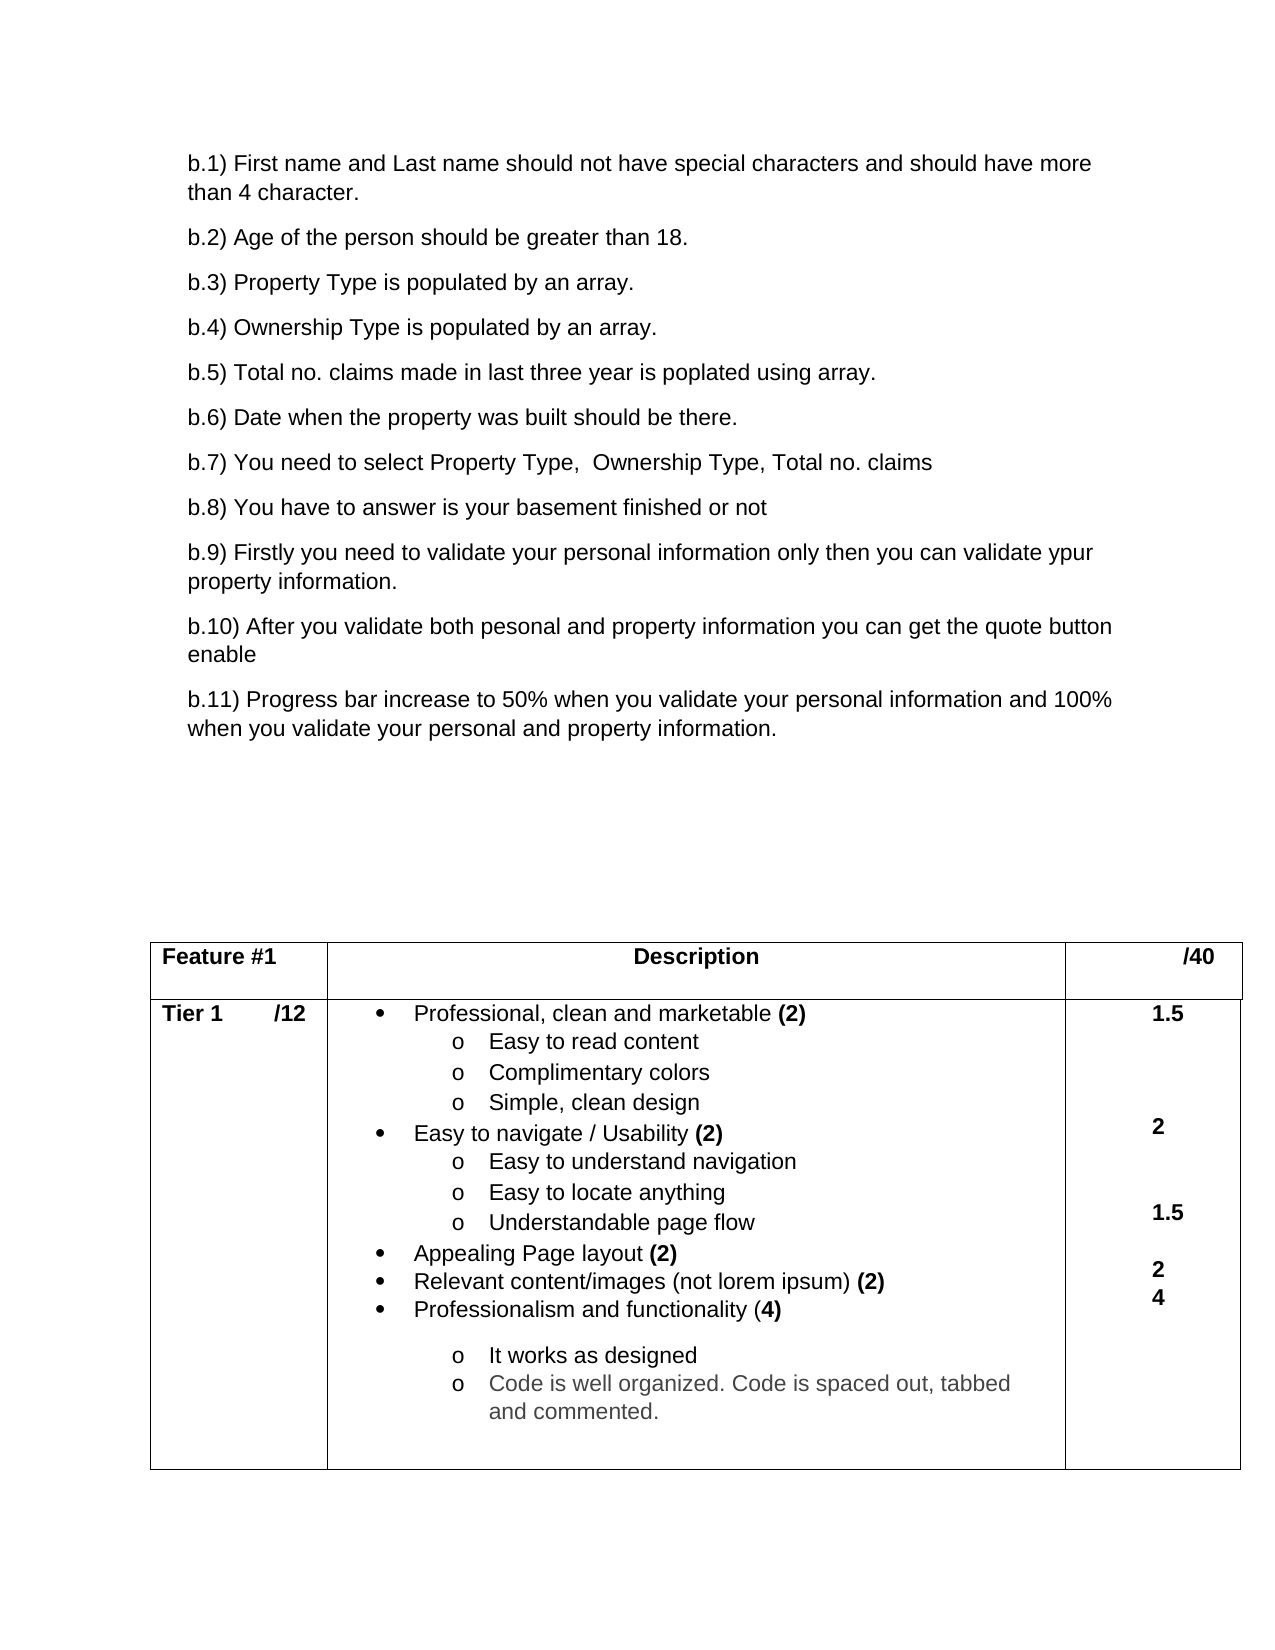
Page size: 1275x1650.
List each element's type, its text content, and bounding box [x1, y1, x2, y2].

text b.4) Ownership Type is populated by an array. [187, 314, 1125, 340]
text b.2) Age of the person should be greater than 18. [187, 223, 1125, 250]
text b.6) Date when the property was built should be there. [187, 404, 1125, 430]
table_header /40 [1066, 943, 1242, 998]
table_cell Professional, clean and marketable (2) Easy to read content Complimentary colors Simple, clean design Easy to navigate / Usability (2) Easy to understand navigation Easy to locate anything Understandable page flow Appealing Page layout (2) Relevant content/images (not lorem ipsum) (2) Professionalism and functionality (4) It works as designed Code is well organized. Code is spaced out, tabbed and commented. [328, 1000, 1065, 1469]
table_cell Tier 1 /12 [151, 1000, 327, 1469]
text b.7) You need to select Property Type, Ownership Type, Total no. claims [187, 449, 1125, 475]
text b.9) Firstly you need to validate your personal information only then you can validate ypur property information. [187, 539, 1125, 594]
text b.5) Total no. claims made in last three year is poplated using array. [187, 359, 1125, 385]
table_cell 1.5 2 1.5 2 4 [1066, 1000, 1240, 1469]
table_header Feature #1 [151, 943, 327, 998]
text b.8) You have to answer is your basement finished or not [187, 494, 1125, 521]
text b.10) After you validate both pesonal and property information you can get the quote button enable [187, 613, 1125, 668]
text b.11) Progress bar increase to 50% when you validate your personal information and 100% when you validate your personal and property information. [187, 686, 1125, 741]
text b.1) First name and Last name should not have special characters and should have more than 4 character. [187, 150, 1125, 205]
text b.3) Property Type is populated by an array. [187, 269, 1125, 295]
table_header Description [328, 943, 1065, 998]
